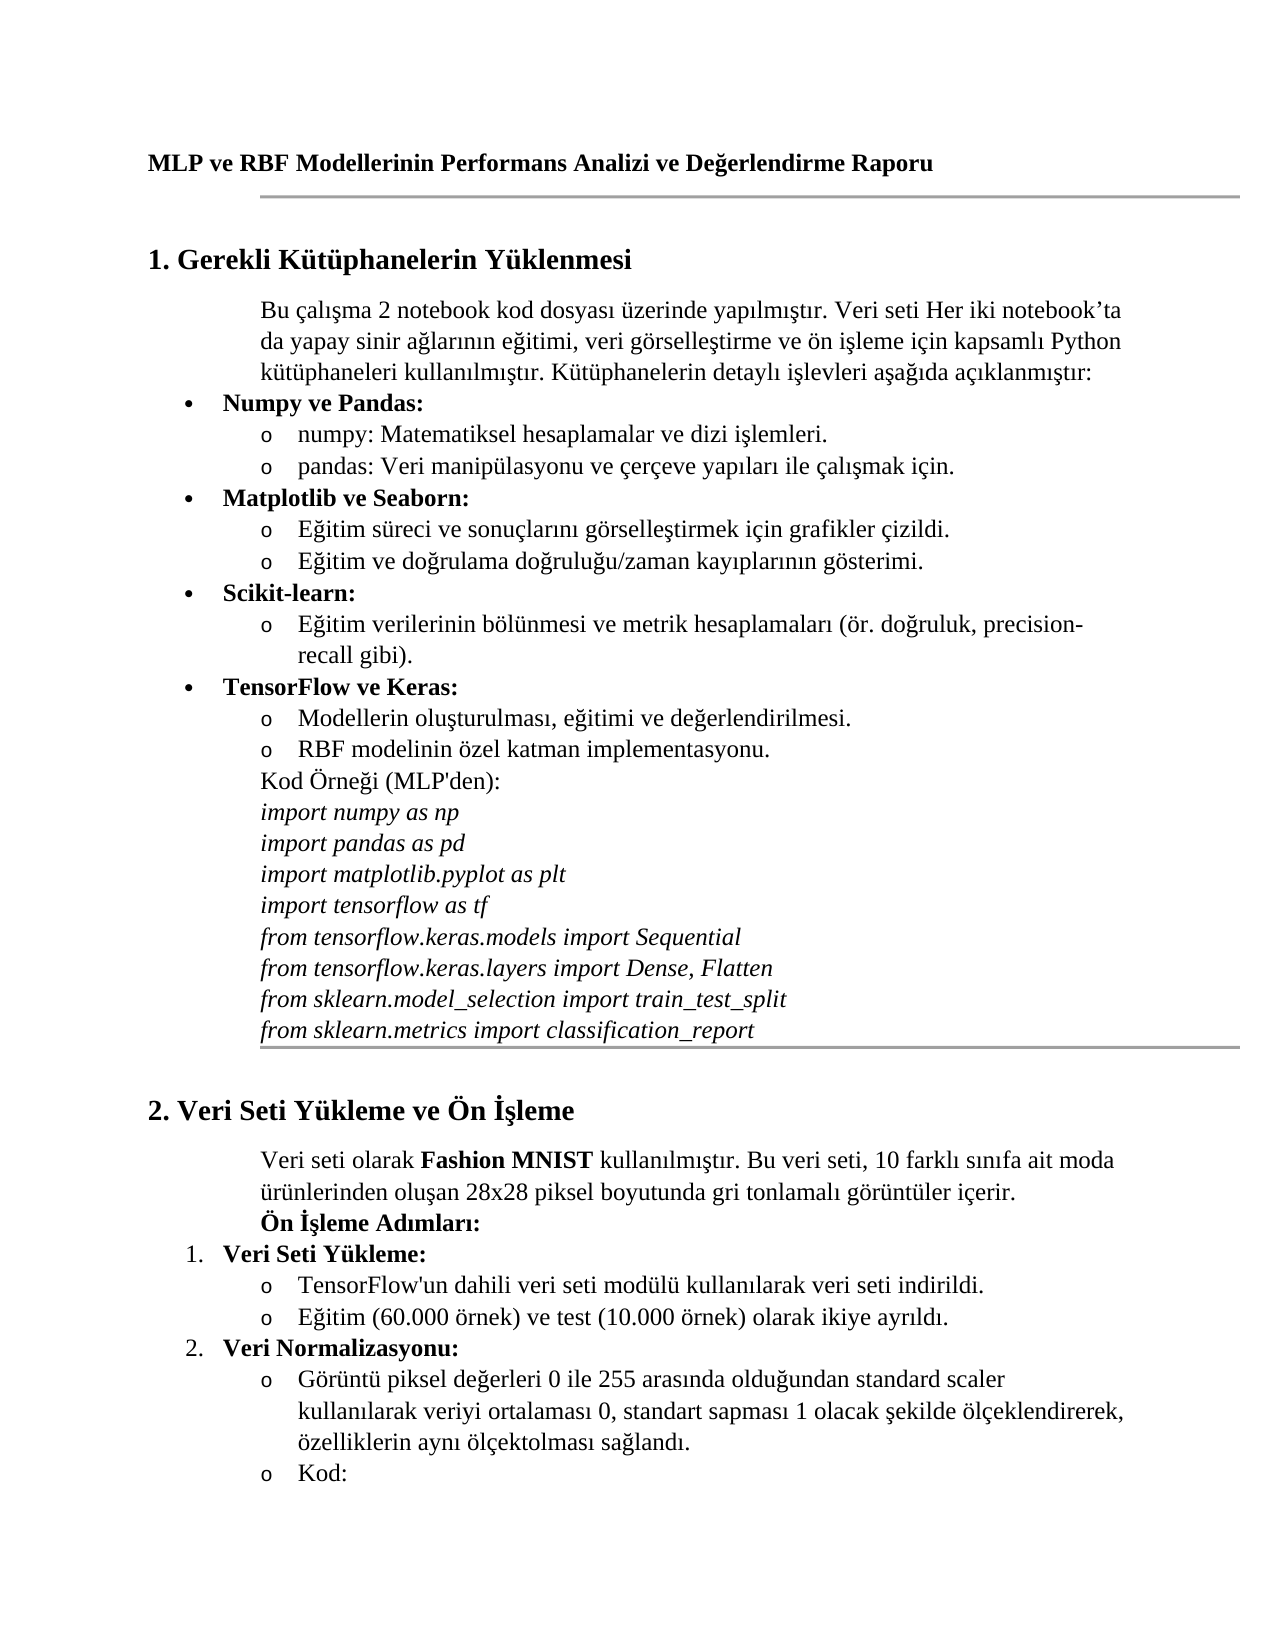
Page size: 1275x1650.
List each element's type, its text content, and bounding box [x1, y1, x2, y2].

list Bu çalışma 2 notebook kod dosyası üzerinde yapılmıştır. Veri seti Her iki notebook’ta da yapay sinir ağlarının eğitimi, veri görselleştirme ve ön işleme için kapsamlı Python kütüphaneleri kullanılmıştır. Kütüphanelerin detaylı işlevleri aşağıda açıklanmıştır: [260, 295, 1127, 386]
list Görüntü piksel değerleri 0 ile 255 arasında olduğundan standard scaler kullanılarak veriyi ortalaması 0, standart sapması 1 olacak şekilde ölçeklendirerek, özelliklerin aynı ölçektolması sağlandı. [260, 1364, 1127, 1456]
list Ön İşleme Adımları: [260, 1208, 1127, 1236]
list numpy: Matematiksel hesaplamalar ve dizi işlemleri. [260, 419, 1127, 449]
list from sklearn.metrics import classification_report [260, 1015, 1127, 1043]
list from tensorflow.keras.models import Sequential [260, 922, 1127, 950]
list Eğitim (60.000 örnek) ve test (10.000 örnek) olarak ikiye ayrıldı. [260, 1302, 1127, 1331]
list import tensorflow as tf [260, 891, 1127, 919]
list Eğitim verilerinin bölünmesi ve metrik hesaplamaları (ör. doğruluk, precision-recall gibi). [260, 609, 1127, 669]
list Numpy ve Pandas: [185, 388, 1127, 417]
list Eğitim süreci ve sonuçlarını görselleştirmek için grafikler çizildi. [260, 514, 1127, 543]
list import pandas as pd [260, 828, 1127, 857]
text 1. Gerekli Kütüphanelerin Yüklenmesi [148, 242, 1127, 276]
list Modellerin oluşturulması, eğitimi ve değerlendirilmesi. [260, 703, 1127, 732]
list Kod Örneği (MLP'den): [260, 766, 1127, 795]
list Veri seti olarak Fashion MNIST kullanılmıştır. Bu veri seti, 10 farklı sınıfa ait moda ürünlerinden oluşan 28x28 piksel boyutunda gri tonlamalı görüntüler içerir. [260, 1146, 1127, 1205]
list Eğitim ve doğrulama doğruluğu/zaman kayıplarının gösterimi. [260, 546, 1127, 575]
list from sklearn.model_selection import train_test_split [260, 984, 1127, 1012]
text 2. Veri Seti Yükleme ve Ön İşleme [148, 1093, 1127, 1126]
list Kod: [260, 1458, 1127, 1488]
list Veri Normalizasyonu: [185, 1333, 1127, 1362]
list TensorFlow'un dahili veri seti modülü kullanılarak veri seti indirildi. [260, 1270, 1127, 1299]
list Veri Seti Yükleme: [185, 1239, 1127, 1267]
list pandas: Veri manipülasyonu ve çerçeve yapıları ile çalışmak için. [260, 451, 1127, 481]
text MLP ve RBF Modellerinin Performans Analizi ve Değerlendirme Raporu [148, 148, 1127, 176]
list Matplotlib ve Seaborn: [185, 483, 1127, 512]
list from tensorflow.keras.layers import Dense, Flatten [260, 953, 1127, 981]
list Scikit-learn: [185, 578, 1127, 606]
list import matplotlib.pyplot as plt [260, 859, 1127, 888]
list TensorFlow ve Keras: [185, 672, 1127, 700]
list import numpy as np [260, 797, 1127, 826]
list RBF modelinin özel katman implementasyonu. [260, 734, 1127, 764]
